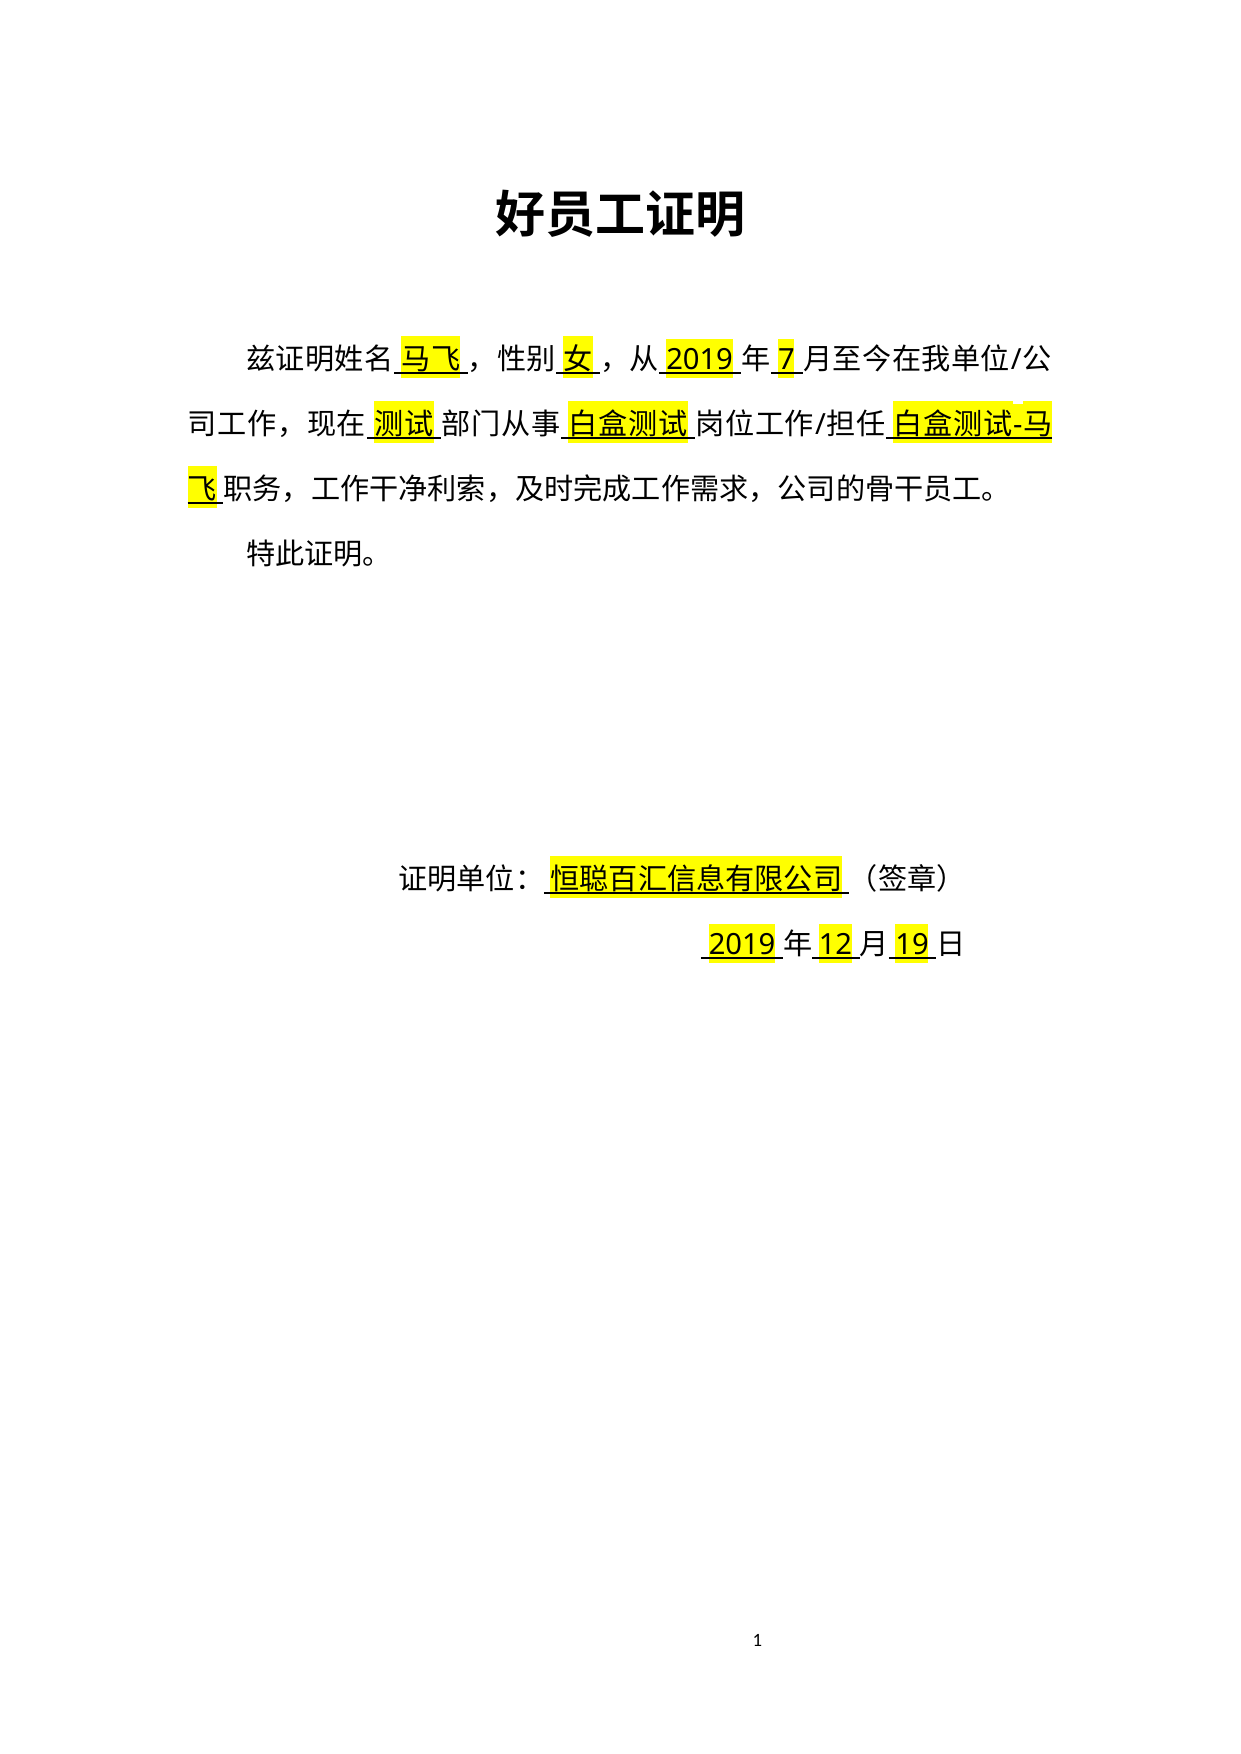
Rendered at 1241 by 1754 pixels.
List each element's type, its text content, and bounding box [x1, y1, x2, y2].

text 证明单位： 恒聪百汇信息有限公司 （签章） [187, 844, 965, 909]
text 特此证明。 [187, 519, 1053, 584]
text 兹证明姓名 马飞 ，性别 女 ，从 2019 年 7 月至今在我单位/公司工作，现在 测试 部门从事 白盒测试 岗位工作/担任 白盒测试-马飞 职务，工作干净利索，及时完成工作需求，公司的骨干员工。 [187, 324, 1053, 519]
text 好员工证明 [187, 162, 1053, 259]
text 2019 年 12 月 19 日 [187, 909, 965, 974]
